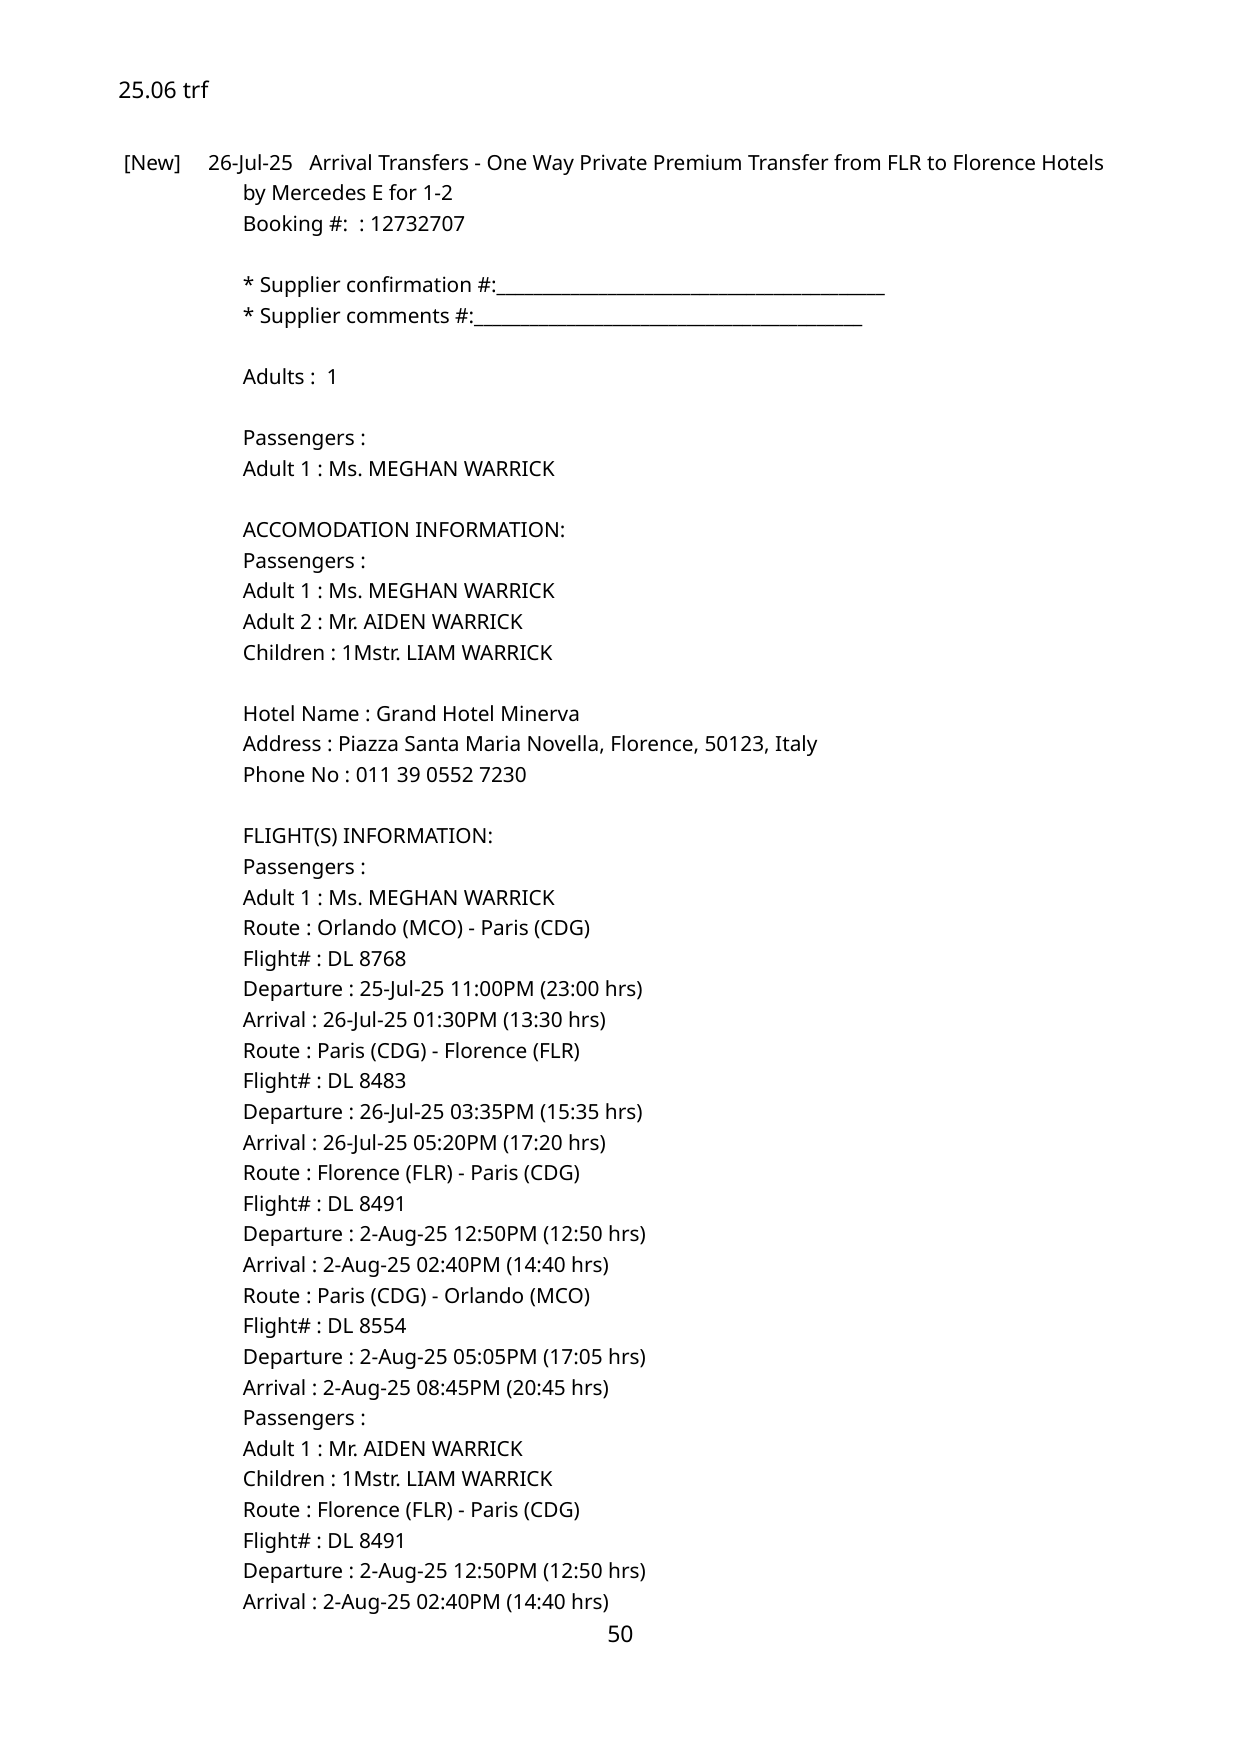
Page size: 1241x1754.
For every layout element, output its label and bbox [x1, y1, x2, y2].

text [118, 148, 1122, 1615]
